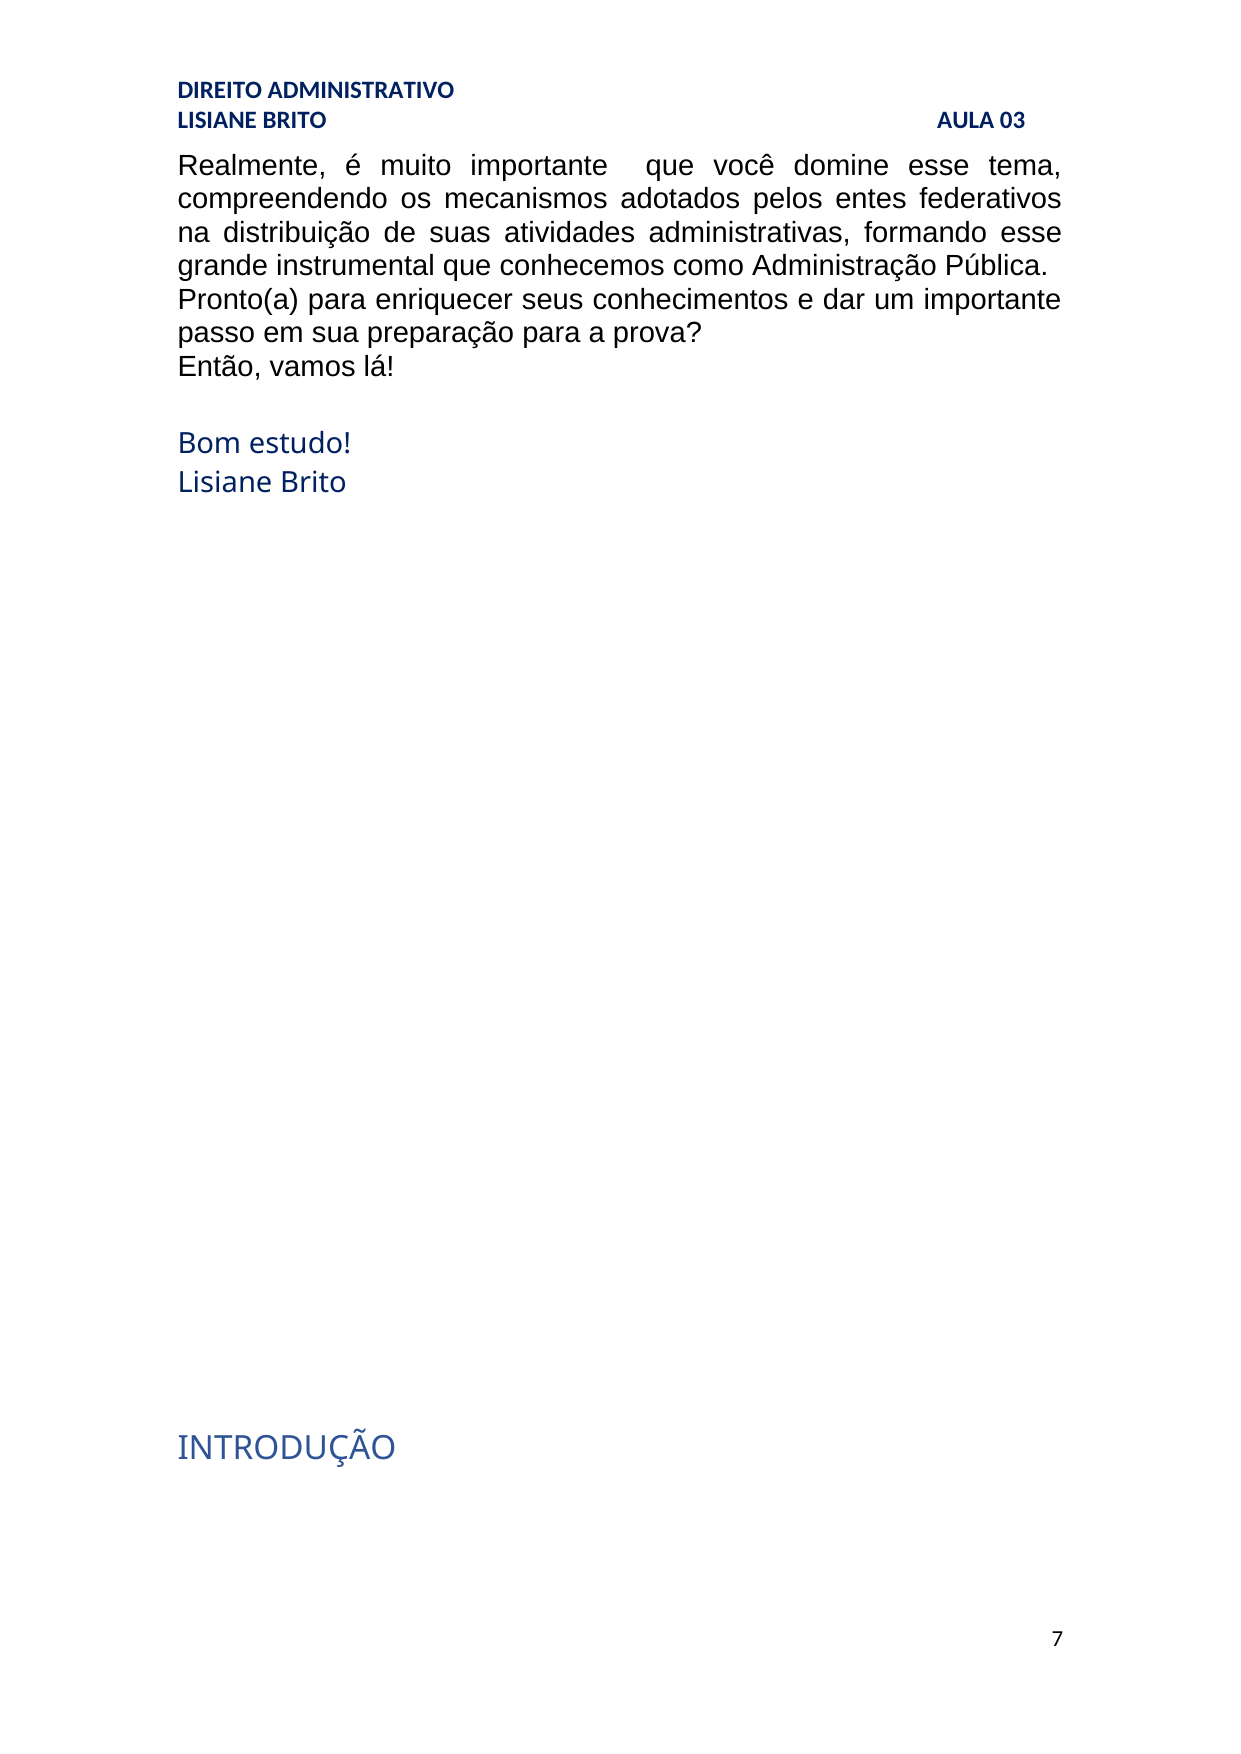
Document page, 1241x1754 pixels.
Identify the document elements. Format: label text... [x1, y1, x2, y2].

text Bom estudo! [177, 422, 1063, 462]
text Realmente, é muito importante que você domine esse tema, compreendendo os mecanismos adotados pelos entes federativos na distribuição de suas atividades administrativas, formando esse grande instrumental que conhecemos como Administração Pública. [177, 148, 1063, 282]
text Lisiane Brito [177, 462, 1063, 501]
text Então, vamos lá! [177, 349, 1063, 382]
subtitle INTRODUÇÃO [177, 1424, 1063, 1469]
text Pronto(a) para enriquecer seus conhecimentos e dar um importante passo em sua preparação para a prova? [177, 282, 1063, 349]
